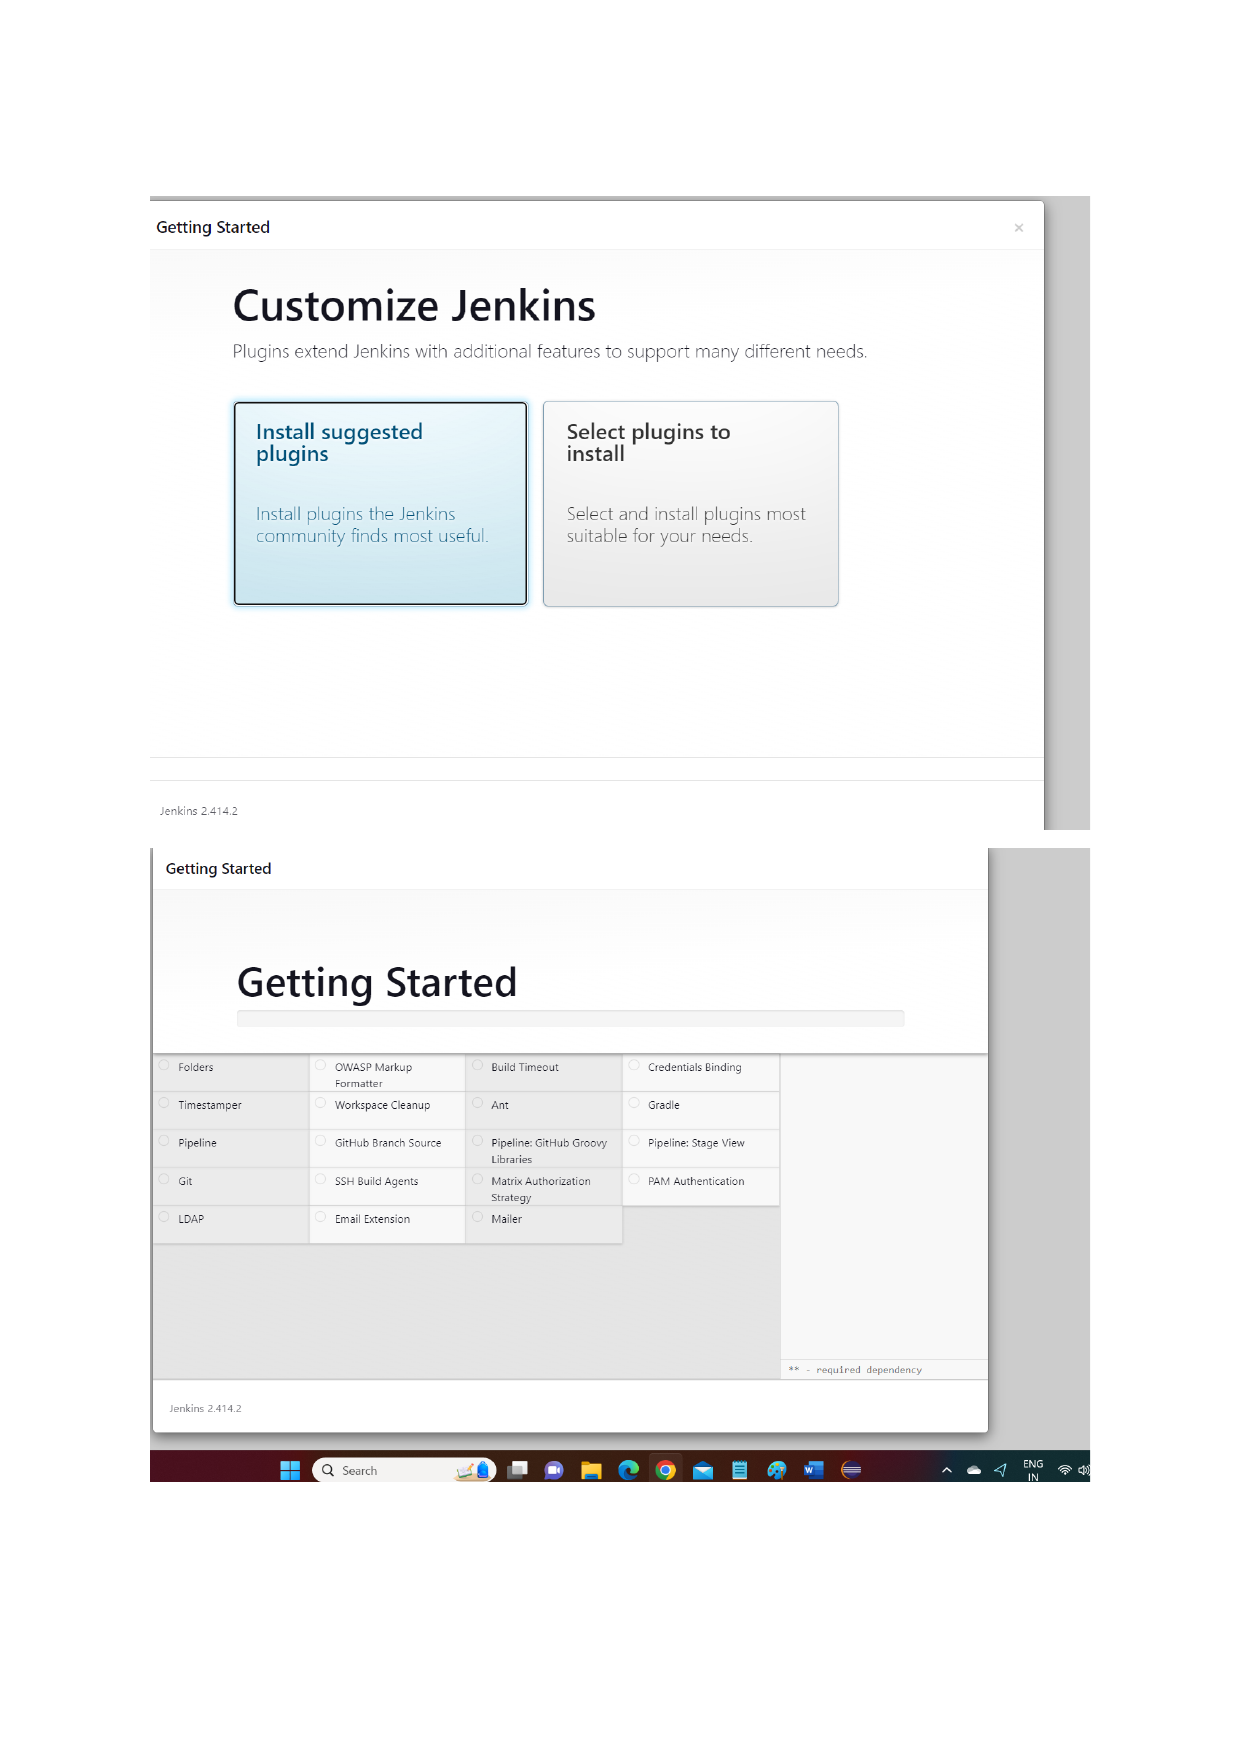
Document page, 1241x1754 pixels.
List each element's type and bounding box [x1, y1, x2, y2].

picture [150, 848, 1091, 1482]
picture [150, 196, 1091, 830]
